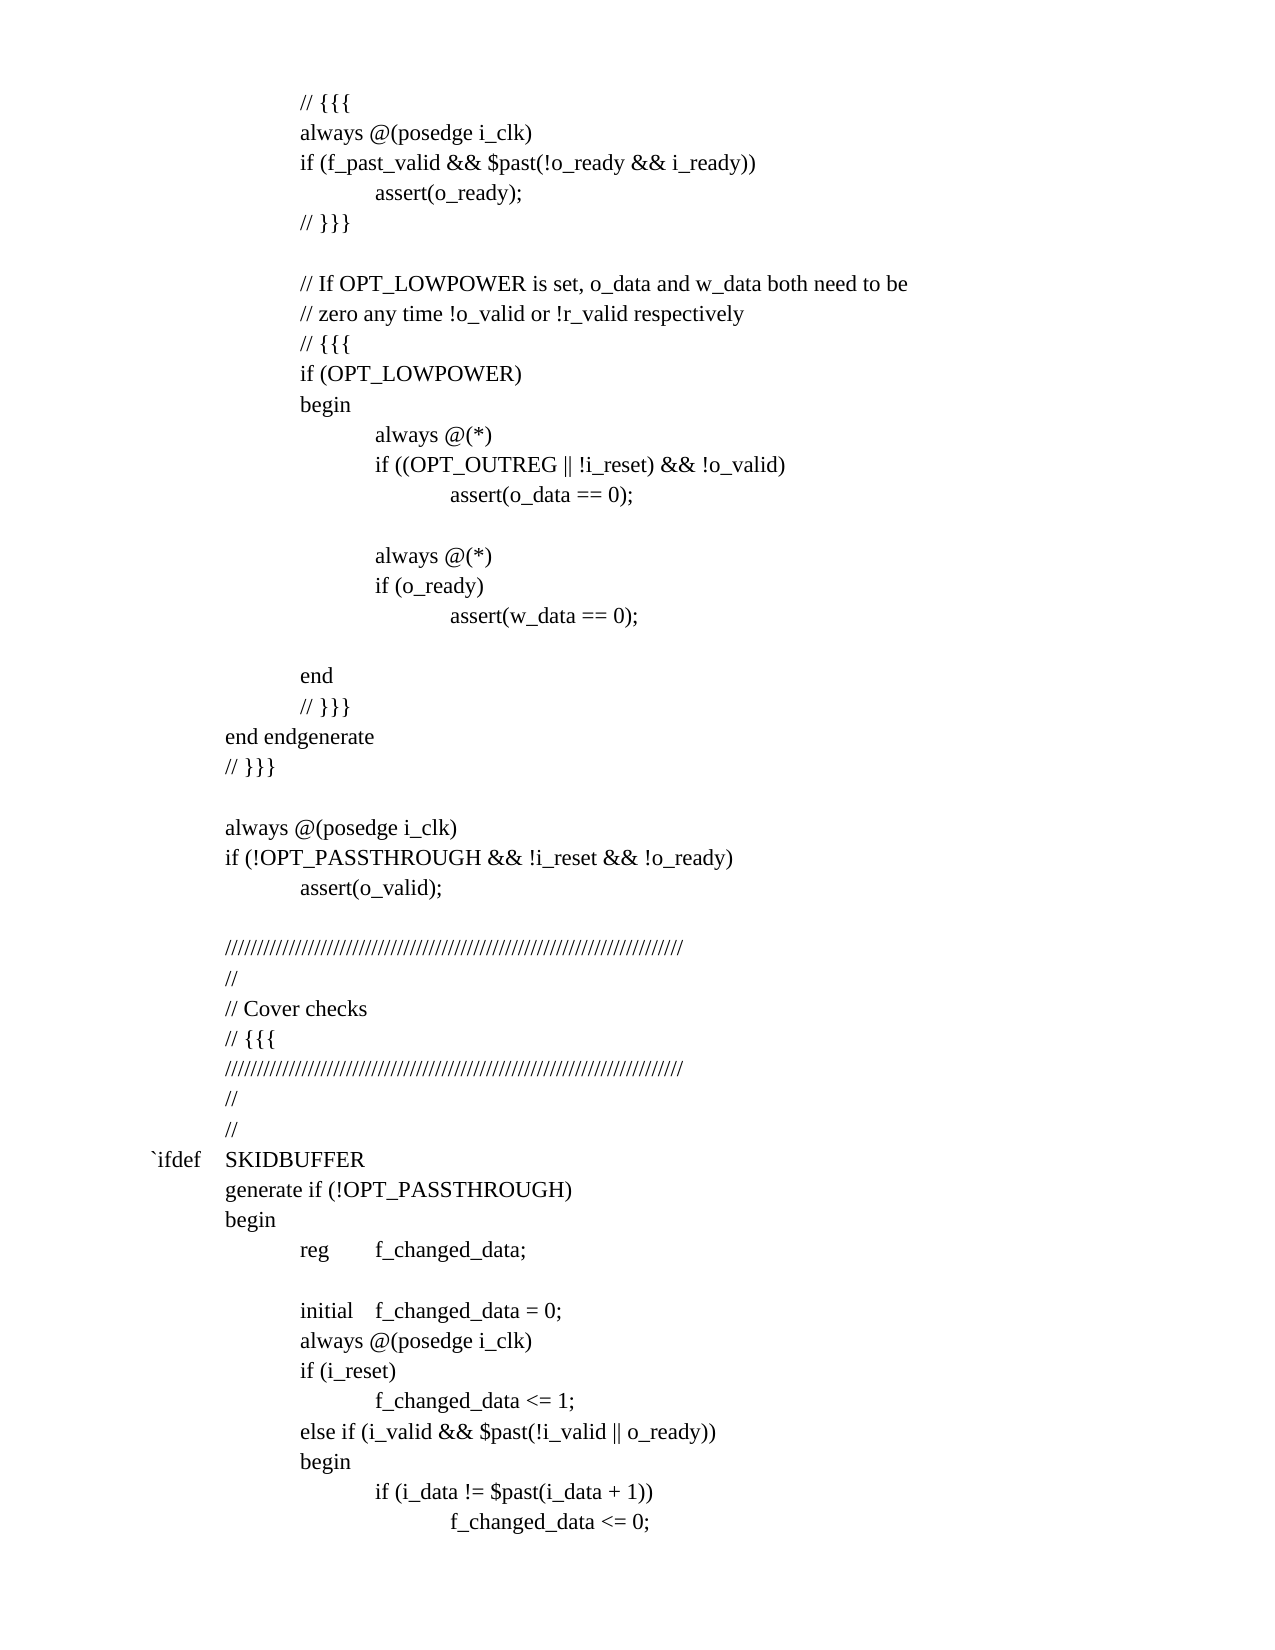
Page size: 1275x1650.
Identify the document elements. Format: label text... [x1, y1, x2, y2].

text if (o_ready) [150, 572, 1125, 598]
text always @(posedge i_clk) [150, 119, 1125, 145]
text if (!OPT_PASSTHROUGH && !i_reset && !o_ready) [150, 844, 1125, 870]
text begin [150, 391, 1125, 417]
text always @(*) [150, 421, 1125, 447]
text // [150, 965, 1125, 991]
text if (f_past_valid && $past(!o_ready && i_ready)) [150, 149, 1125, 175]
text // {{{ [150, 1025, 1125, 1051]
text begin [150, 1448, 1125, 1474]
text // {{{ [150, 89, 1125, 115]
text // zero any time !o_valid or !r_valid respectively [150, 300, 1125, 326]
text assert(o_valid); [150, 874, 1125, 900]
text initial f_changed_data = 0; [150, 1297, 1125, 1323]
text // {{{ [150, 330, 1125, 357]
text // [150, 1086, 1125, 1112]
text begin [150, 1206, 1125, 1233]
text f_changed_data <= 1; [150, 1388, 1125, 1414]
text //////////////////////////////////////////////////////////////////////// [150, 1055, 1125, 1082]
text // If OPT_LOWPOWER is set, o_data and w_data both need to be [150, 270, 1125, 296]
text always @(*) [150, 542, 1125, 568]
text end endgenerate [150, 723, 1125, 749]
text else if (i_valid && $past(!i_valid || o_ready)) [150, 1418, 1125, 1444]
text reg f_changed_data; [150, 1237, 1125, 1263]
text always @(posedge i_clk) [150, 1327, 1125, 1353]
text // }}} [150, 693, 1125, 719]
text always @(posedge i_clk) [150, 814, 1125, 840]
text //////////////////////////////////////////////////////////////////////// [150, 934, 1125, 961]
text if (i_data != $past(i_data + 1)) [150, 1478, 1125, 1504]
text assert(w_data == 0); [150, 602, 1125, 628]
text // [150, 1116, 1125, 1142]
text `ifdef SKIDBUFFER [150, 1146, 1125, 1172]
text assert(o_ready); [150, 179, 1125, 206]
text generate if (!OPT_PASSTHROUGH) [150, 1176, 1125, 1202]
text assert(o_data == 0); [150, 481, 1125, 508]
text end [150, 663, 1125, 689]
text // }}} [150, 209, 1125, 236]
text // }}} [150, 753, 1125, 779]
text if (i_reset) [150, 1357, 1125, 1384]
text if ((OPT_OUTREG || !i_reset) && !o_valid) [150, 451, 1125, 477]
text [150, 1508, 1125, 1535]
text // Cover checks [150, 995, 1125, 1021]
text if (OPT_LOWPOWER) [150, 361, 1125, 387]
